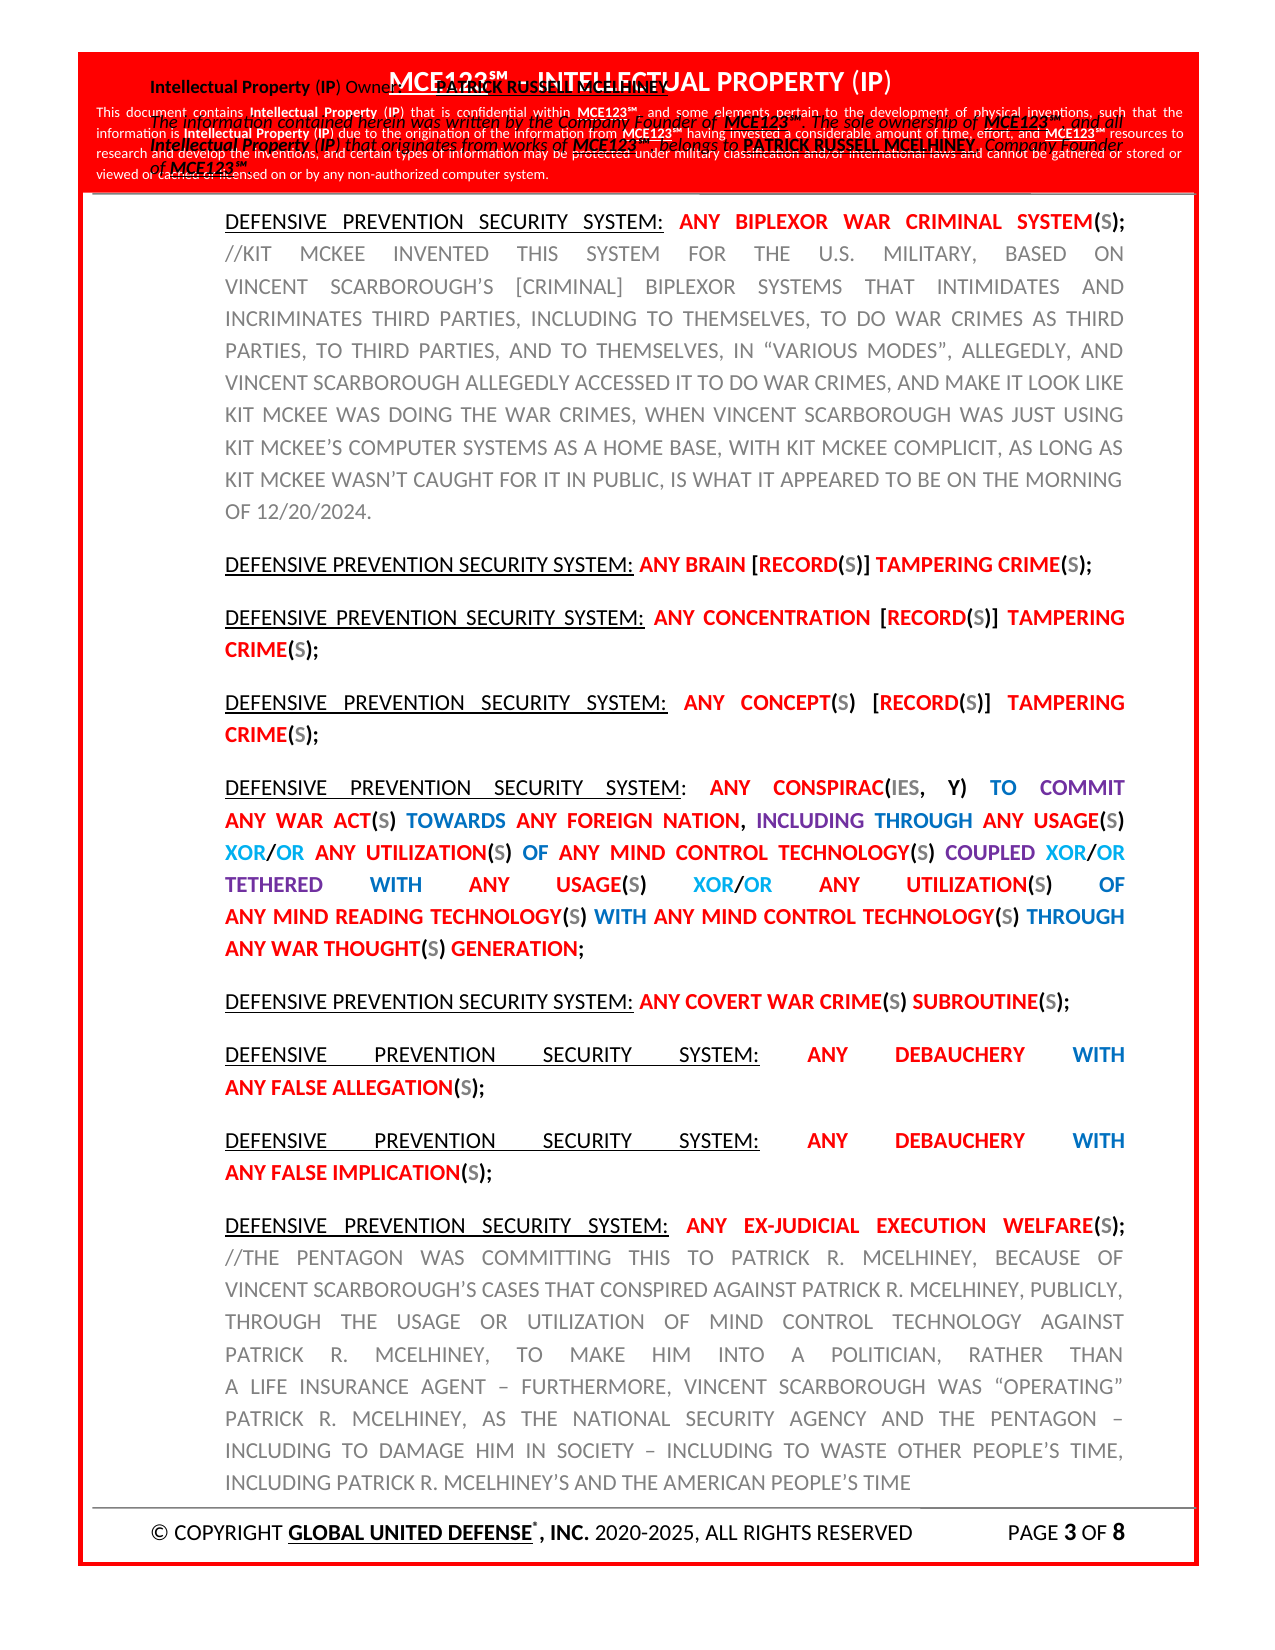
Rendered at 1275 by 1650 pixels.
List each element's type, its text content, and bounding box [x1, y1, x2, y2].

text DEFENSIVE PREVENTION SECURITY SYSTEM: ANY EX-JUDICIAL EXECUTION WELFARE(S); //THE PENTAGON WAS COMMITTING THIS TO PATRICK R. MCELHINEY, BECAUSE OF VINCENT SCARBOROUGH’S CASES THAT CONSPIRED AGAINST PATRICK R. MCELHINEY, PUBLICLY, THROUGH THE USAGE OR UTILIZATION OF MIND CONTROL TECHNOLOGY AGAINST PATRICK R. MCELHINEY, TO MAKE HIM INTO A POLITICIAN, RATHER THAN A LIFE INSURANCE AGENT – FURTHERMORE, VINCENT SCARBOROUGH WAS “OPERATING” PATRICK R. MCELHINEY, AS THE NATIONAL SECURITY AGENCY AND THE PENTAGON – INCLUDING TO DAMAGE HIM IN SOCIETY – INCLUDING TO WASTE OTHER PEOPLE’S TIME, INCLUDING PATRICK R. MCELHINEY’S AND THE AMERICAN PEOPLE’S TIME [225, 1211, 1125, 1496]
text DEFENSIVE PREVENTION SECURITY SYSTEM: ANY CONCENTRATION [RECORD(S)] TAMPERING CRIME(S); [225, 603, 1125, 663]
text DEFENSIVE PREVENTION SECURITY SYSTEM: ANY COVERT WAR CRIME(S) SUBROUTINE(S); [225, 987, 1125, 1016]
text DEFENSIVE PREVENTION SECURITY SYSTEM: ANY BIPLEXOR WAR CRIMINAL SYSTEM(S); //KIT MCKEE INVENTED THIS SYSTEM FOR THE U.S. MILITARY, BASED ON VINCENT SCARBOROUGH’S [CRIMINAL] BIPLEXOR SYSTEMS THAT INTIMIDATES AND INCRIMINATES THIRD PARTIES, INCLUDING TO THEMSELVES, TO DO WAR CRIMES AS THIRD PARTIES, TO THIRD PARTIES, AND TO THEMSELVES, IN “VARIOUS MODES”, ALLEGEDLY, AND VINCENT SCARBOROUGH ALLEGEDLY ACCESSED IT TO DO WAR CRIMES, AND MAKE IT LOOK LIKE KIT MCKEE WAS DOING THE WAR CRIMES, WHEN VINCENT SCARBOROUGH WAS JUST USING KIT MCKEE’S COMPUTER SYSTEMS AS A HOME BASE, WITH KIT MCKEE COMPLICIT, AS LONG AS KIT MCKEE WASN’T CAUGHT FOR IT IN PUBLIC, IS WHAT IT APPEARED TO BE ON THE MORNING OF 12/20/2024. [225, 207, 1125, 525]
text DEFENSIVE PREVENTION SECURITY SYSTEM: ANY CONSPIRAC(IES, Y) TO COMMIT ANY WAR ACT(S) TOWARDS ANY FOREIGN NATION, INCLUDING THROUGH ANY USAGE(S) XOR/OR ANY UTILIZATION(S) OF ANY MIND CONTROL TECHNOLOGY(S) COUPLED XOR/OR TETHERED WITH ANY USAGE(S) XOR/OR ANY UTILIZATION(S) OF ANY MIND READING TECHNOLOGY(S) WITH ANY MIND CONTROL TECHNOLOGY(S) THROUGH ANY WAR THOUGHT(S) GENERATION; [225, 773, 1125, 962]
text DEFENSIVE PREVENTION SECURITY SYSTEM: ANY DEBAUCHERY WITH ANY FALSE ALLEGATION(S); [225, 1041, 1125, 1101]
text DEFENSIVE PREVENTION SECURITY SYSTEM: ANY BRAIN [RECORD(S)] TAMPERING CRIME(S); [225, 550, 1125, 578]
text DEFENSIVE PREVENTION SECURITY SYSTEM: ANY DEBAUCHERY WITH ANY FALSE IMPLICATION(S); [225, 1126, 1125, 1186]
text DEFENSIVE PREVENTION SECURITY SYSTEM: ANY CONCEPT(S) [RECORD(S)] TAMPERING CRIME(S); [225, 688, 1125, 748]
